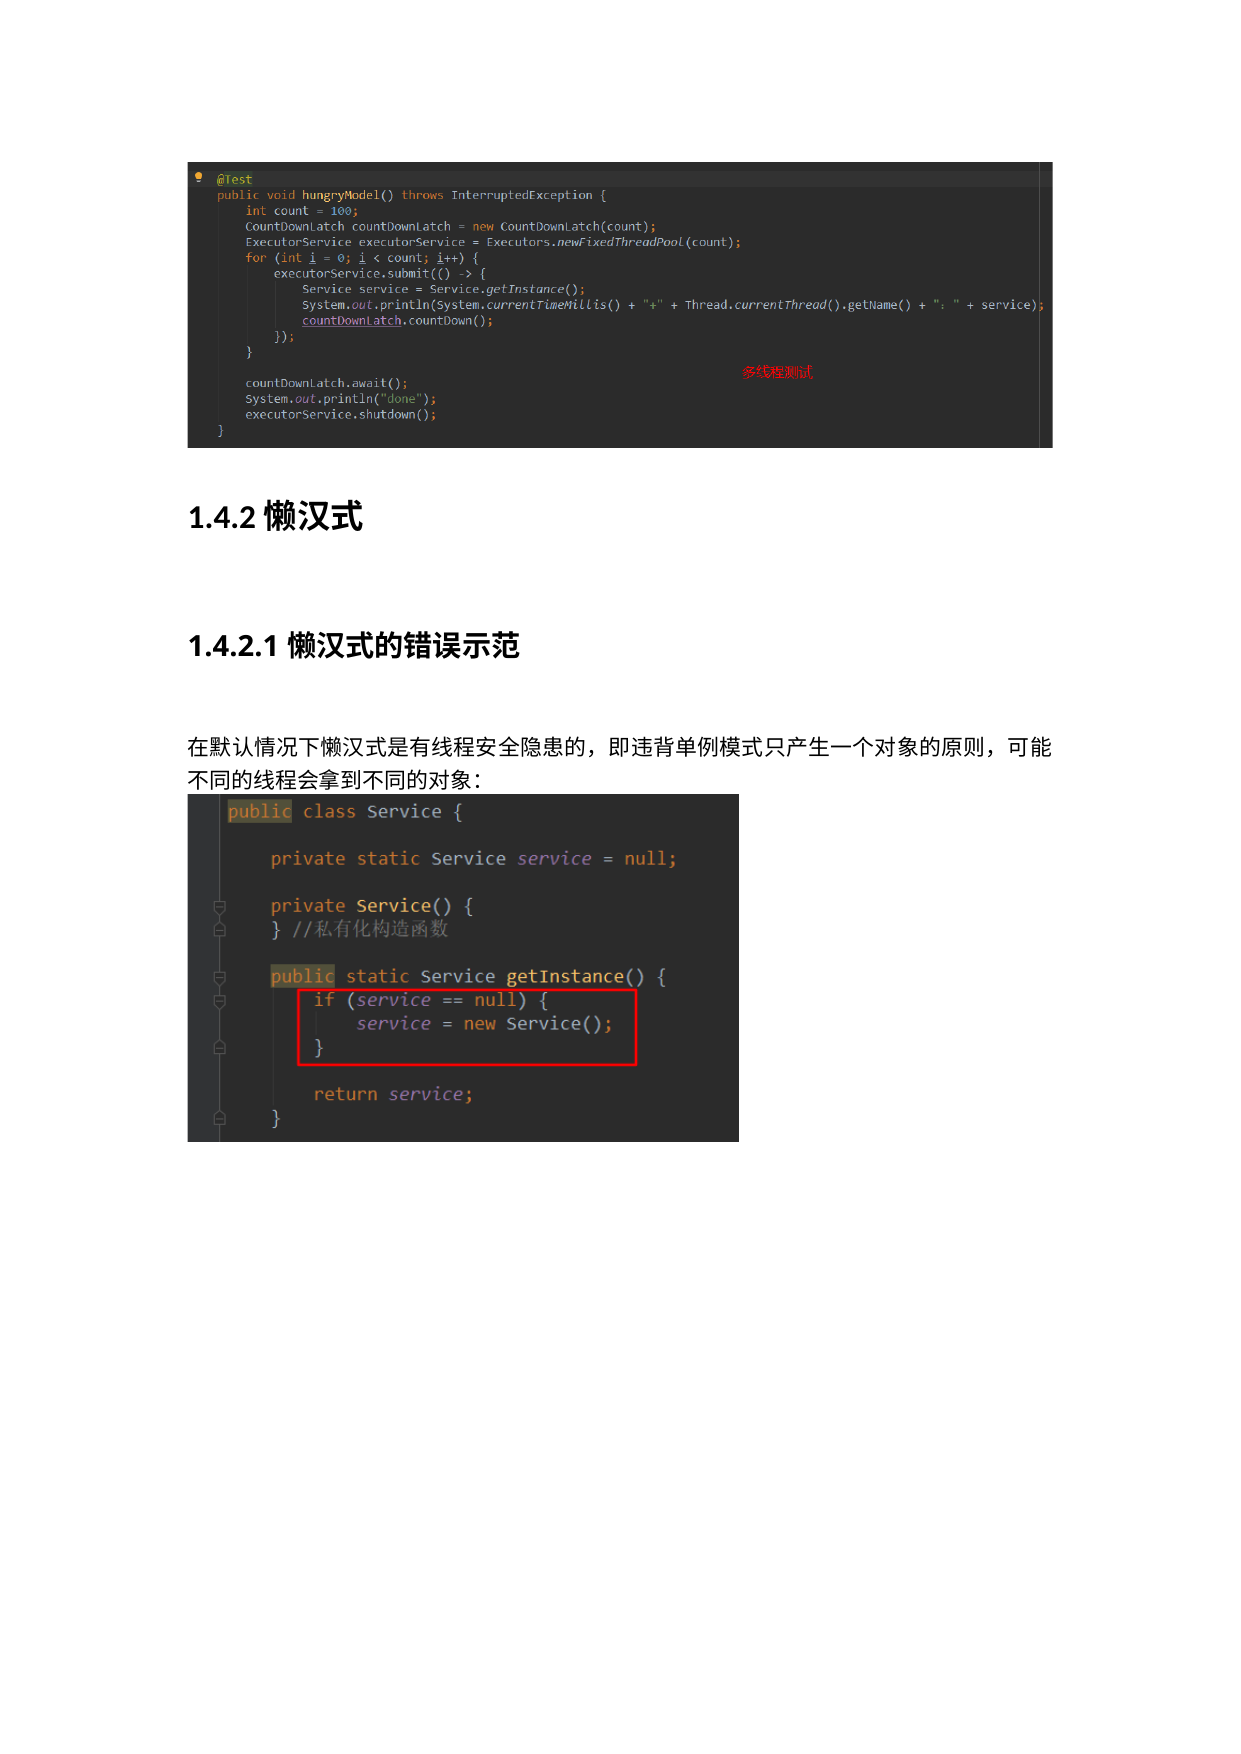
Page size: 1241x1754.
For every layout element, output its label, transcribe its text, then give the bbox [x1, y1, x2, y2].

subtitle 1.4.2 懒汉式 [187, 482, 1053, 547]
subtitle 1.4.2.1 懒汉式的错误示范 [187, 611, 1053, 676]
picture [187, 794, 739, 1142]
text 在默认情况下懒汉式是有线程安全隐患的，即违背单例模式只产生一个对象的原则，可能不同的线程会拿到不同的对象： [187, 730, 1053, 795]
picture [187, 162, 1053, 448]
